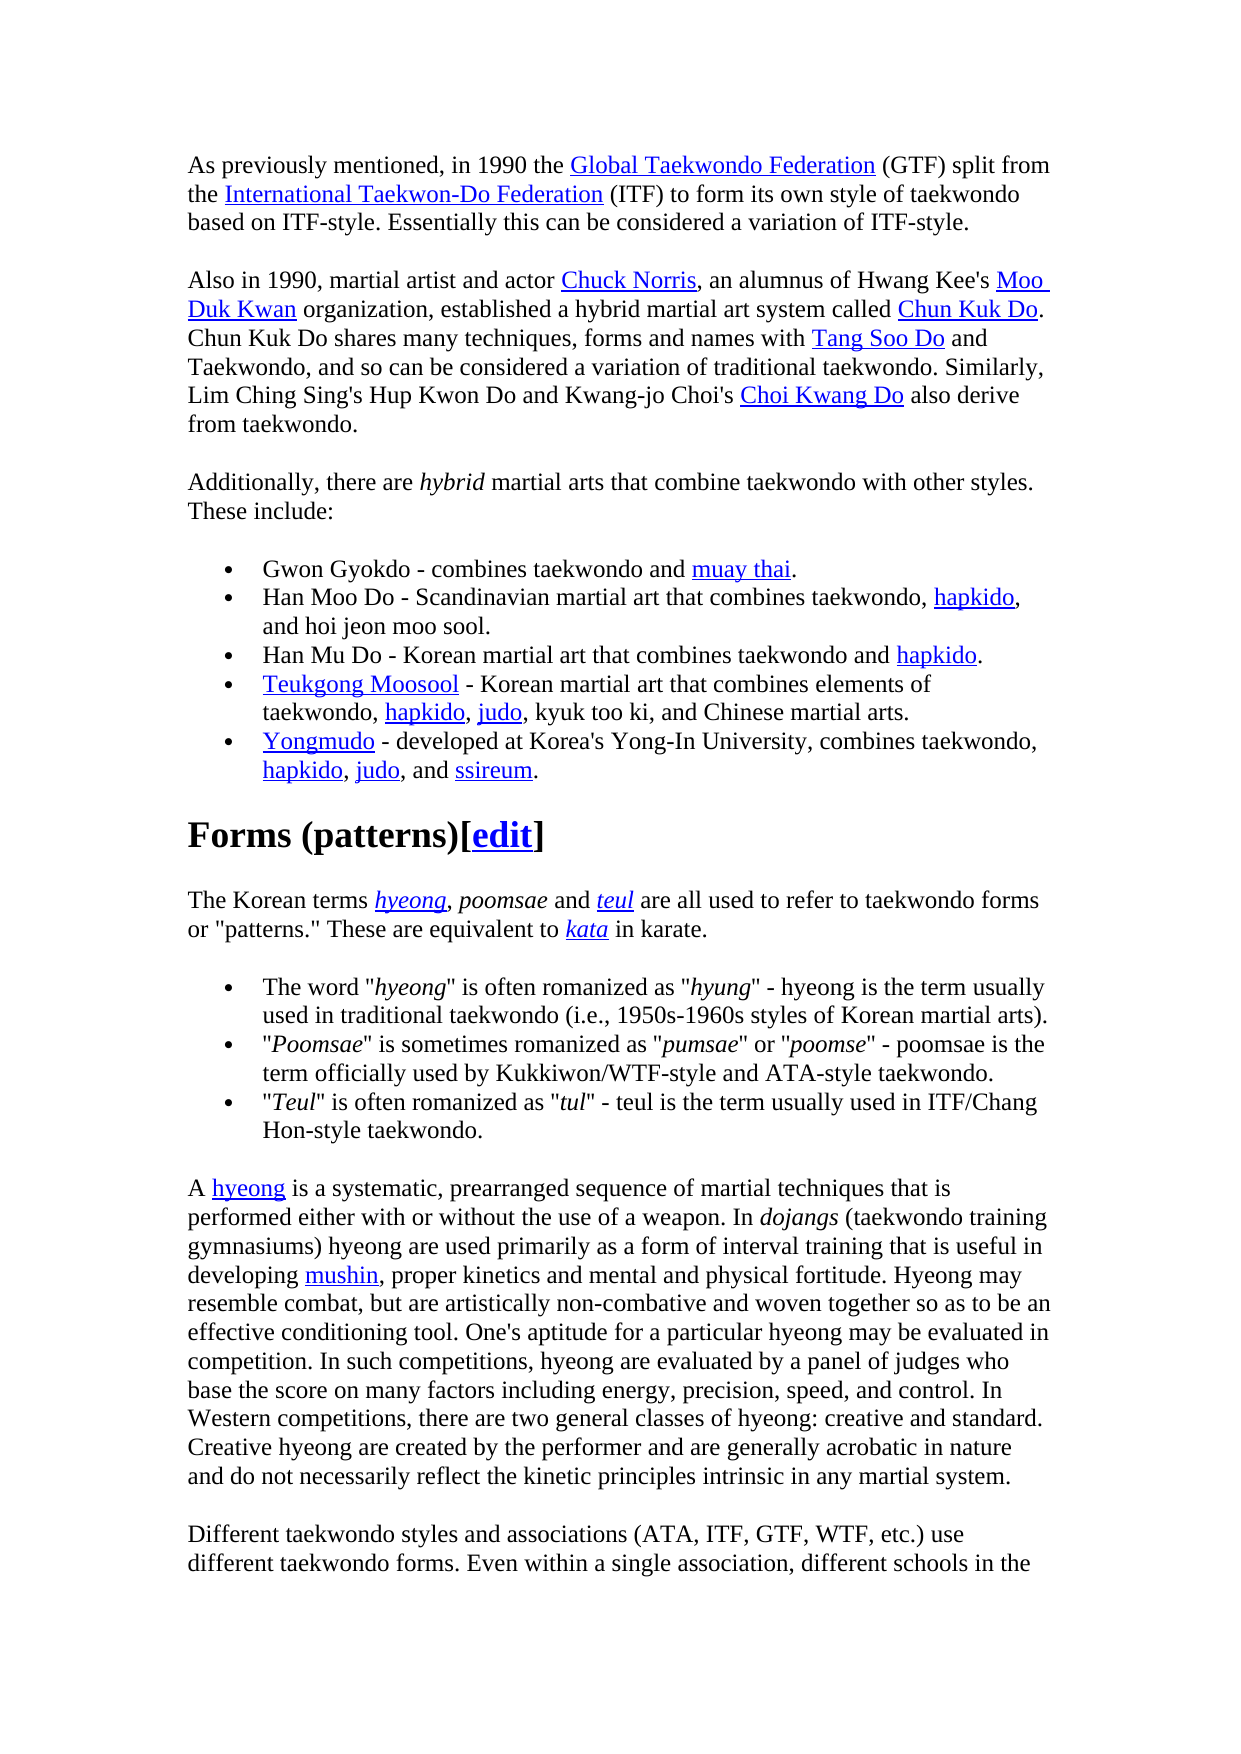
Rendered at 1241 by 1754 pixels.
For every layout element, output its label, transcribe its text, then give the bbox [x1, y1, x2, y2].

text As previously mentioned, in 1990 the Global Taekwondo Federation (GTF) split from the International Taekwon-Do Federation (ITF) to form its own style of taekwondo based on ITF-style. Essentially this can be considered a variation of ITF-style. [187, 150, 1053, 236]
list Han Mu Do - Korean martial art that combines taekwondo and hapkido. [225, 640, 1053, 669]
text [187, 1519, 1053, 1576]
text A hyeong is a systematic, prearranged sequence of martial techniques that is performed either with or without the use of a weapon. In dojangs (taekwondo training gymnasiums) hyeong are used primarily as a form of interval training that is useful in developing mushin, proper kinetics and mental and physical fortitude. Hyeong may resemble combat, but are artistically non-combative and woven together so as to be an effective conditioning tool. One's aptitude for a particular hyeong may be evaluated in competition. In such competitions, hyeong are evaluated by a panel of judges who base the score on many factors including energy, precision, speed, and control. In Western competitions, there are two general classes of hyeong: creative and standard. Creative hyeong are created by the performer and are generally acrobatic in nature and do not necessarily reflect the kinetic principles intrinsic in any martial system. [187, 1173, 1053, 1490]
list ''Teul'' is often romanized as ''tul'' - teul is the term usually used in ITF/Chang Hon-style taekwondo. [225, 1087, 1053, 1144]
list The word ''hyeong'' is often romanized as ''hyung'' - hyeong is the term usually used in traditional taekwondo (i.e., 1950s-1960s styles of Korean martial arts). [225, 972, 1053, 1029]
text The Korean terms hyeong, poomsae and teul are all used to refer to taekwondo forms or "patterns." These are equivalent to kata in karate. [187, 885, 1053, 943]
list Yongmudo - developed at Korea's Yong-In University, combines taekwondo, hapkido, judo, and ssireum. [225, 726, 1053, 784]
list ''Poomsae'' is sometimes romanized as ''pumsae'' or ''poomse'' - poomsae is the term officially used by Kukkiwon/WTF-style and ATA-style taekwondo. [225, 1029, 1053, 1087]
text Also in 1990, martial artist and actor Chuck Norris, an alumnus of Hwang Kee's Moo Duk Kwan organization, established a hybrid martial art system called Chun Kuk Do. Chun Kuk Do shares many techniques, forms and names with Tang Soo Do and Taekwondo, and so can be considered a variation of traditional taekwondo. Similarly, Lim Ching Sing's Hup Kwon Do and Kwang-jo Choi's Choi Kwang Do also derive from taekwondo. [187, 265, 1053, 438]
subtitle Forms (patterns)[edit] [187, 813, 1053, 856]
text Additionally, there are hybrid martial arts that combine taekwondo with other styles. These include: [187, 467, 1053, 524]
list Gwon Gyokdo - combines taekwondo and muay thai. [225, 554, 1053, 582]
list Han Moo Do - Scandinavian martial art that combines taekwondo, hapkido, and hoi jeon moo sool. [225, 582, 1053, 640]
list Teukgong Moosool - Korean martial art that combines elements of taekwondo, hapkido, judo, kyuk too ki, and Chinese martial arts. [225, 669, 1053, 726]
